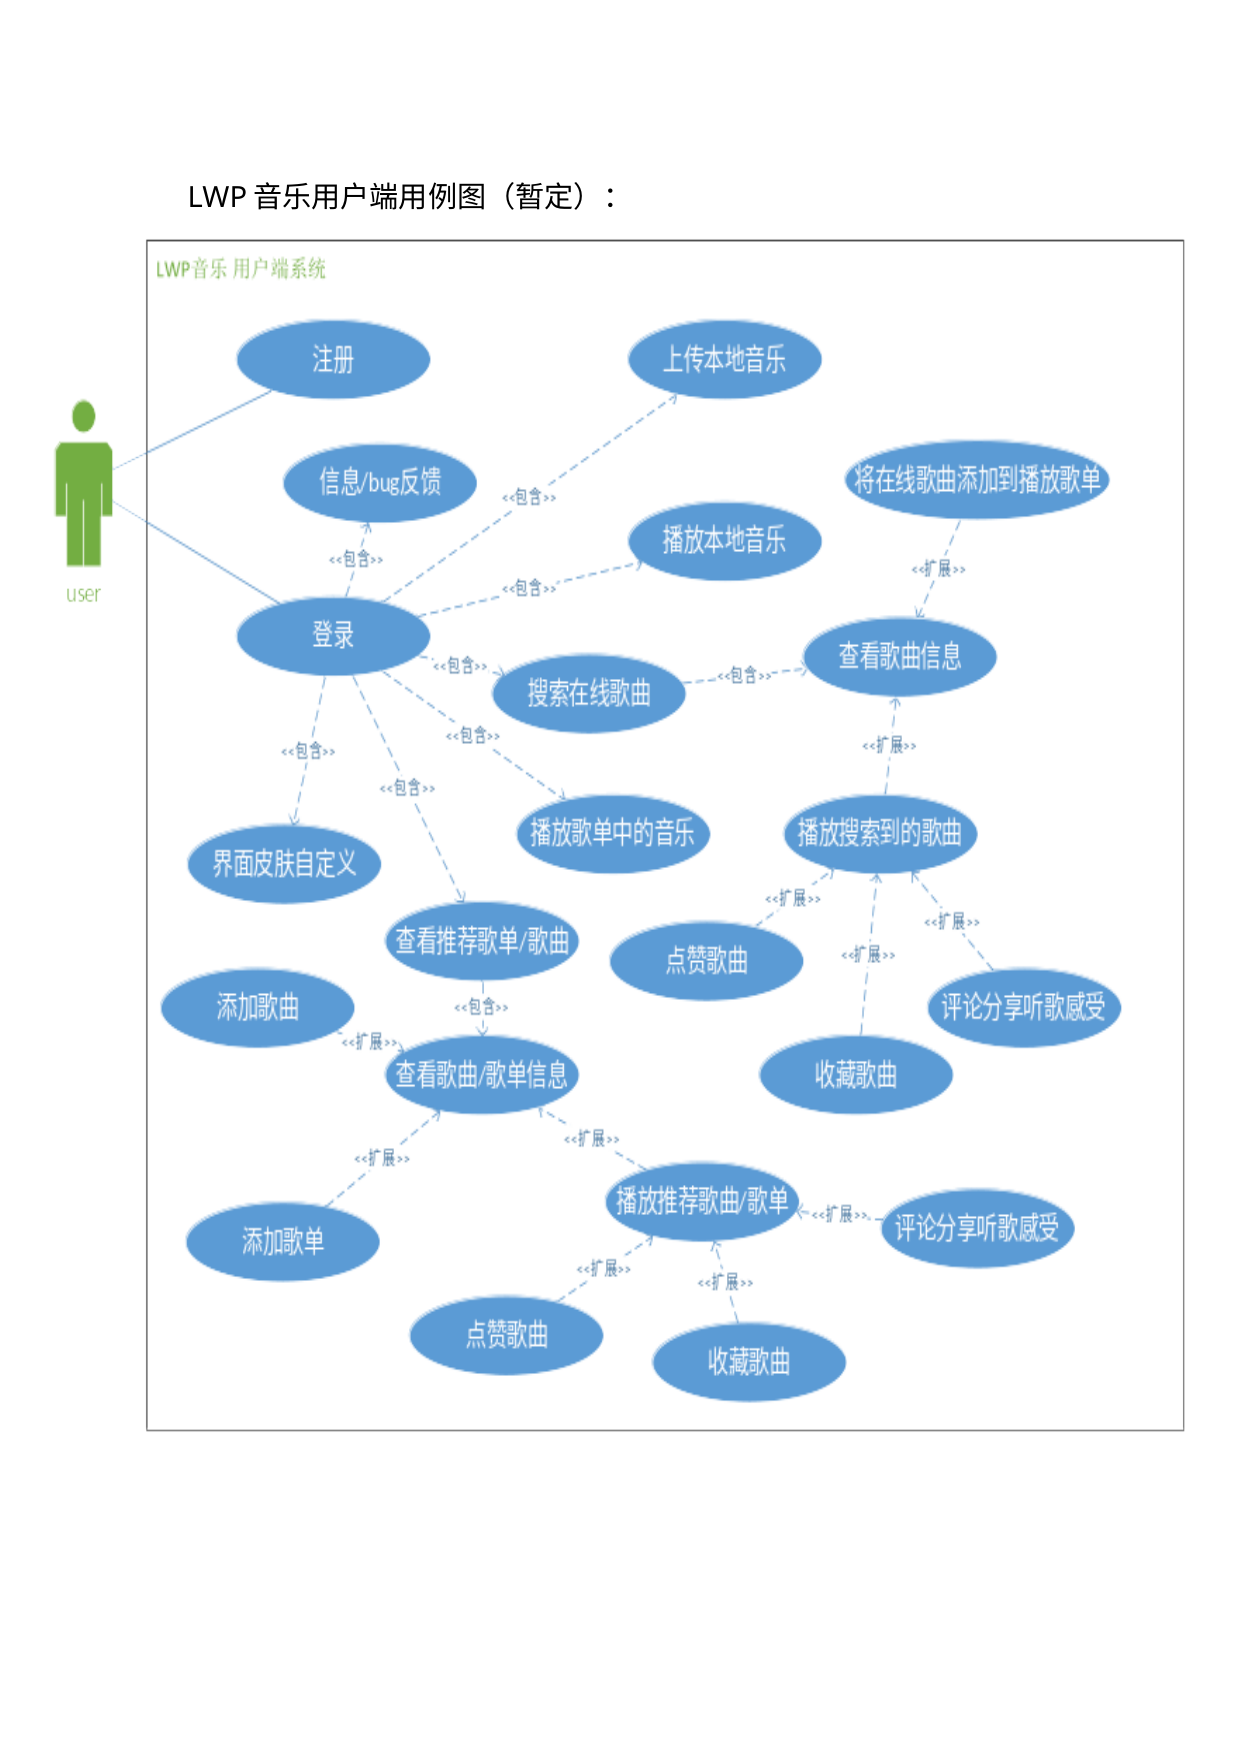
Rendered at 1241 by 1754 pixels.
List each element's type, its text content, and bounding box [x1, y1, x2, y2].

text LWP音乐用户端用例图（暂定）： [187, 162, 1053, 227]
